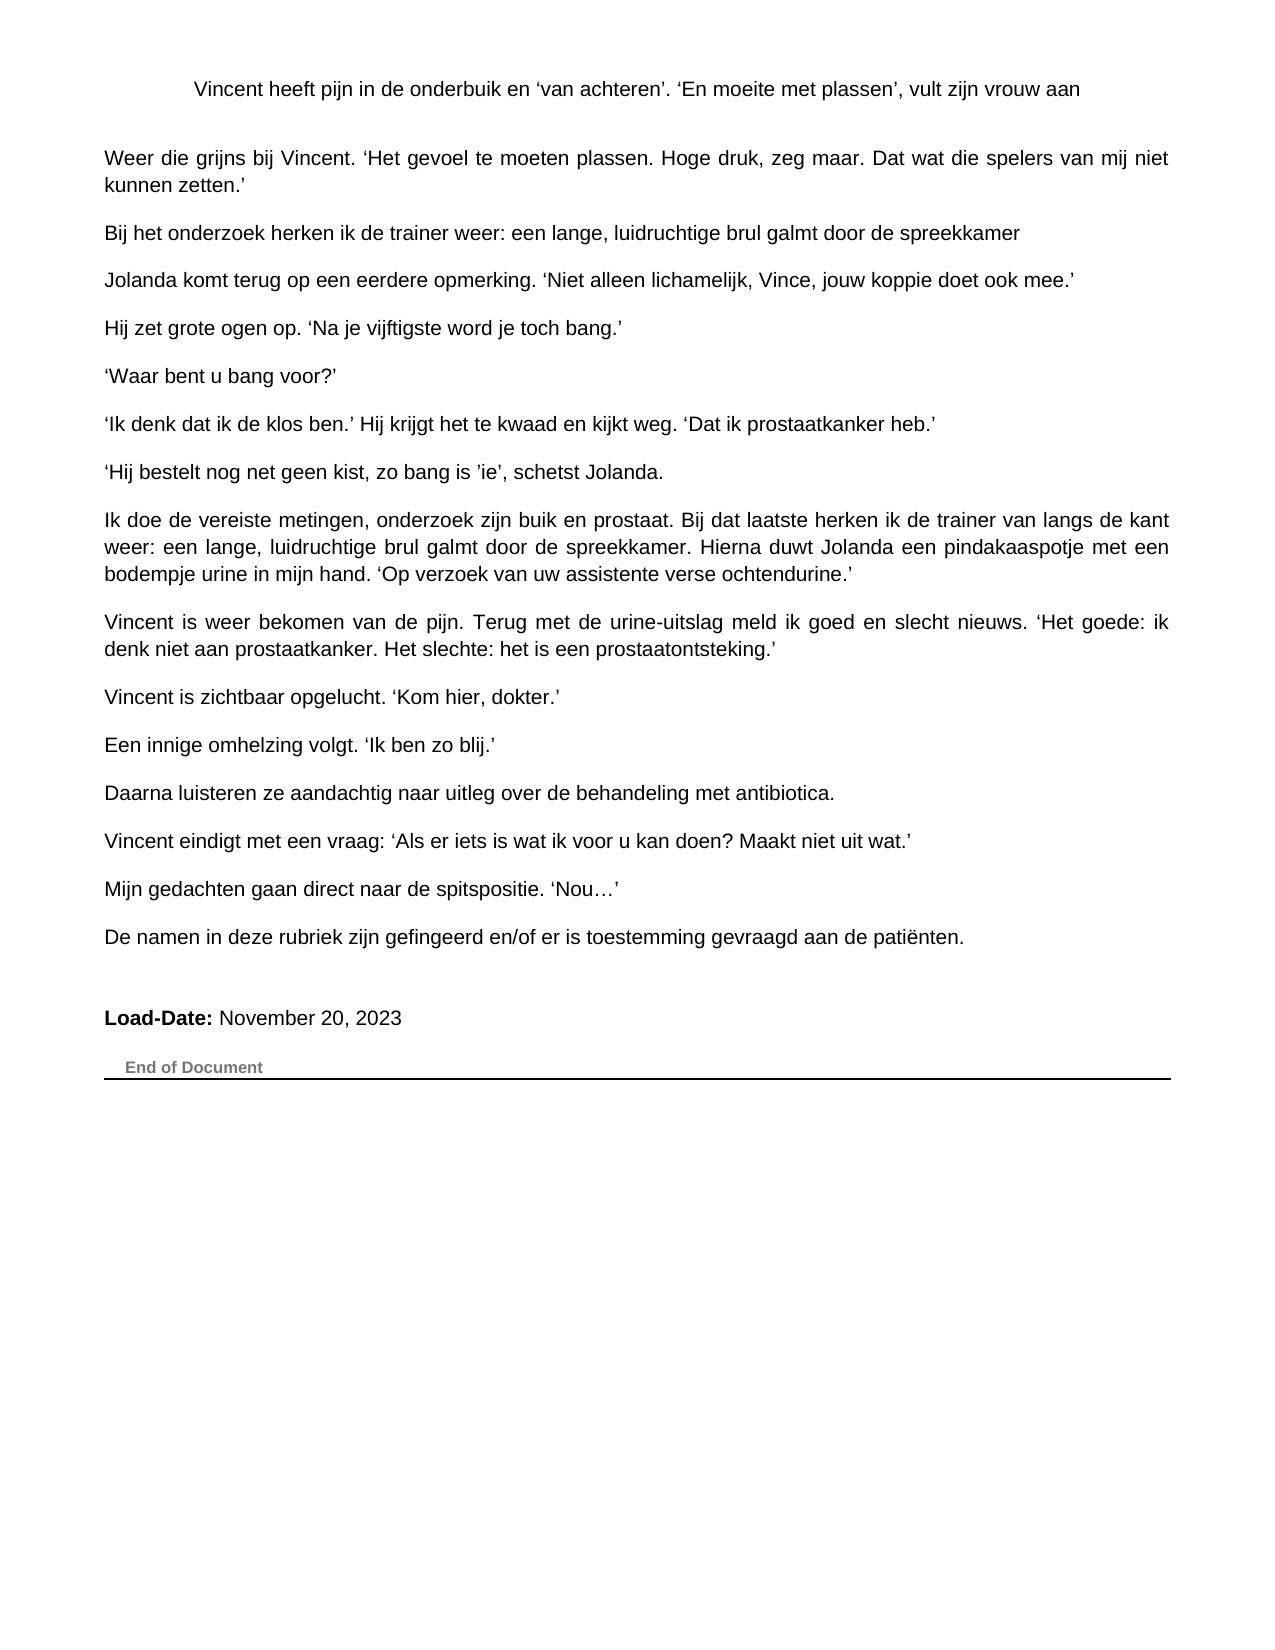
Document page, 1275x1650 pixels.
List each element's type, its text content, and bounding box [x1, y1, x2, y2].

text Mijn gedachten gaan direct naar de spitspositie. ‘Nou…’ [104, 873, 1171, 901]
text Jolanda komt terug op een eerdere opmerking. ‘Niet alleen lichamelijk, Vince, jouw koppie doet ook mee.’ [104, 265, 1171, 292]
text Een innige omhelzing volgt. ‘Ik ben zo blij.’ [104, 730, 1171, 757]
text Hij zet grote ogen op. ‘Na je vijftigste word je toch bang.’ [104, 313, 1171, 340]
text ‘Waar bent u bang voor?’ [104, 361, 1171, 388]
text ‘Ik denk dat ik de klos ben.’ Hij krijgt het te kwaad en kijkt weg. ‘Dat ik prostaatkanker heb.’ [104, 409, 1171, 436]
text De namen in deze rubriek zijn gefingeerd en/of er is toestemming gevraagd aan de patiënten. [104, 921, 1171, 948]
text Ik doe de vereiste metingen, onderzoek zijn buik en prostaat. Bij dat laatste herken ik de trainer van langs de kant weer: een lange, luidruchtige brul galmt door de spreekkamer. Hierna duwt Jolanda een pindakaaspotje met een bodempje urine in mijn hand. ‘Op verzoek van uw assistente verse ochtendurine.’ [104, 505, 1171, 586]
text Vincent eindigt met een vraag: ‘Als er iets is wat ik voor u kan doen? Maakt niet uit wat.’ [104, 826, 1171, 853]
text Daarna luisteren ze aandachtig naar uitleg over de behandeling met antibiotica. [104, 778, 1171, 805]
text Weer die grijns bij Vincent. ‘Het gevoel te moeten plassen. Hoge druk, zeg maar. Dat wat die spelers van mij niet kunnen zetten.’ [104, 142, 1171, 196]
text End of Document [125, 1058, 1171, 1077]
text Bij het onderzoek herken ik de trainer weer: een lange, luidruchtige brul galmt door de spreekkamer [104, 217, 1171, 244]
text Load-Date: November 20, 2023 [104, 973, 1171, 1029]
text ‘Hij bestelt nog net geen kist, zo bang is ’ie’, schetst Jolanda. [104, 457, 1171, 484]
text Vincent is zichtbaar opgelucht. ‘Kom hier, dokter.’ [104, 682, 1171, 709]
text Vincent is weer bekomen van de pijn. Terug met de urine-uitslag meld ik goed en slecht nieuws. ‘Het goede: ik denk niet aan prostaatkanker. Het slechte: het is een prostaatontsteking.’ [104, 607, 1171, 661]
